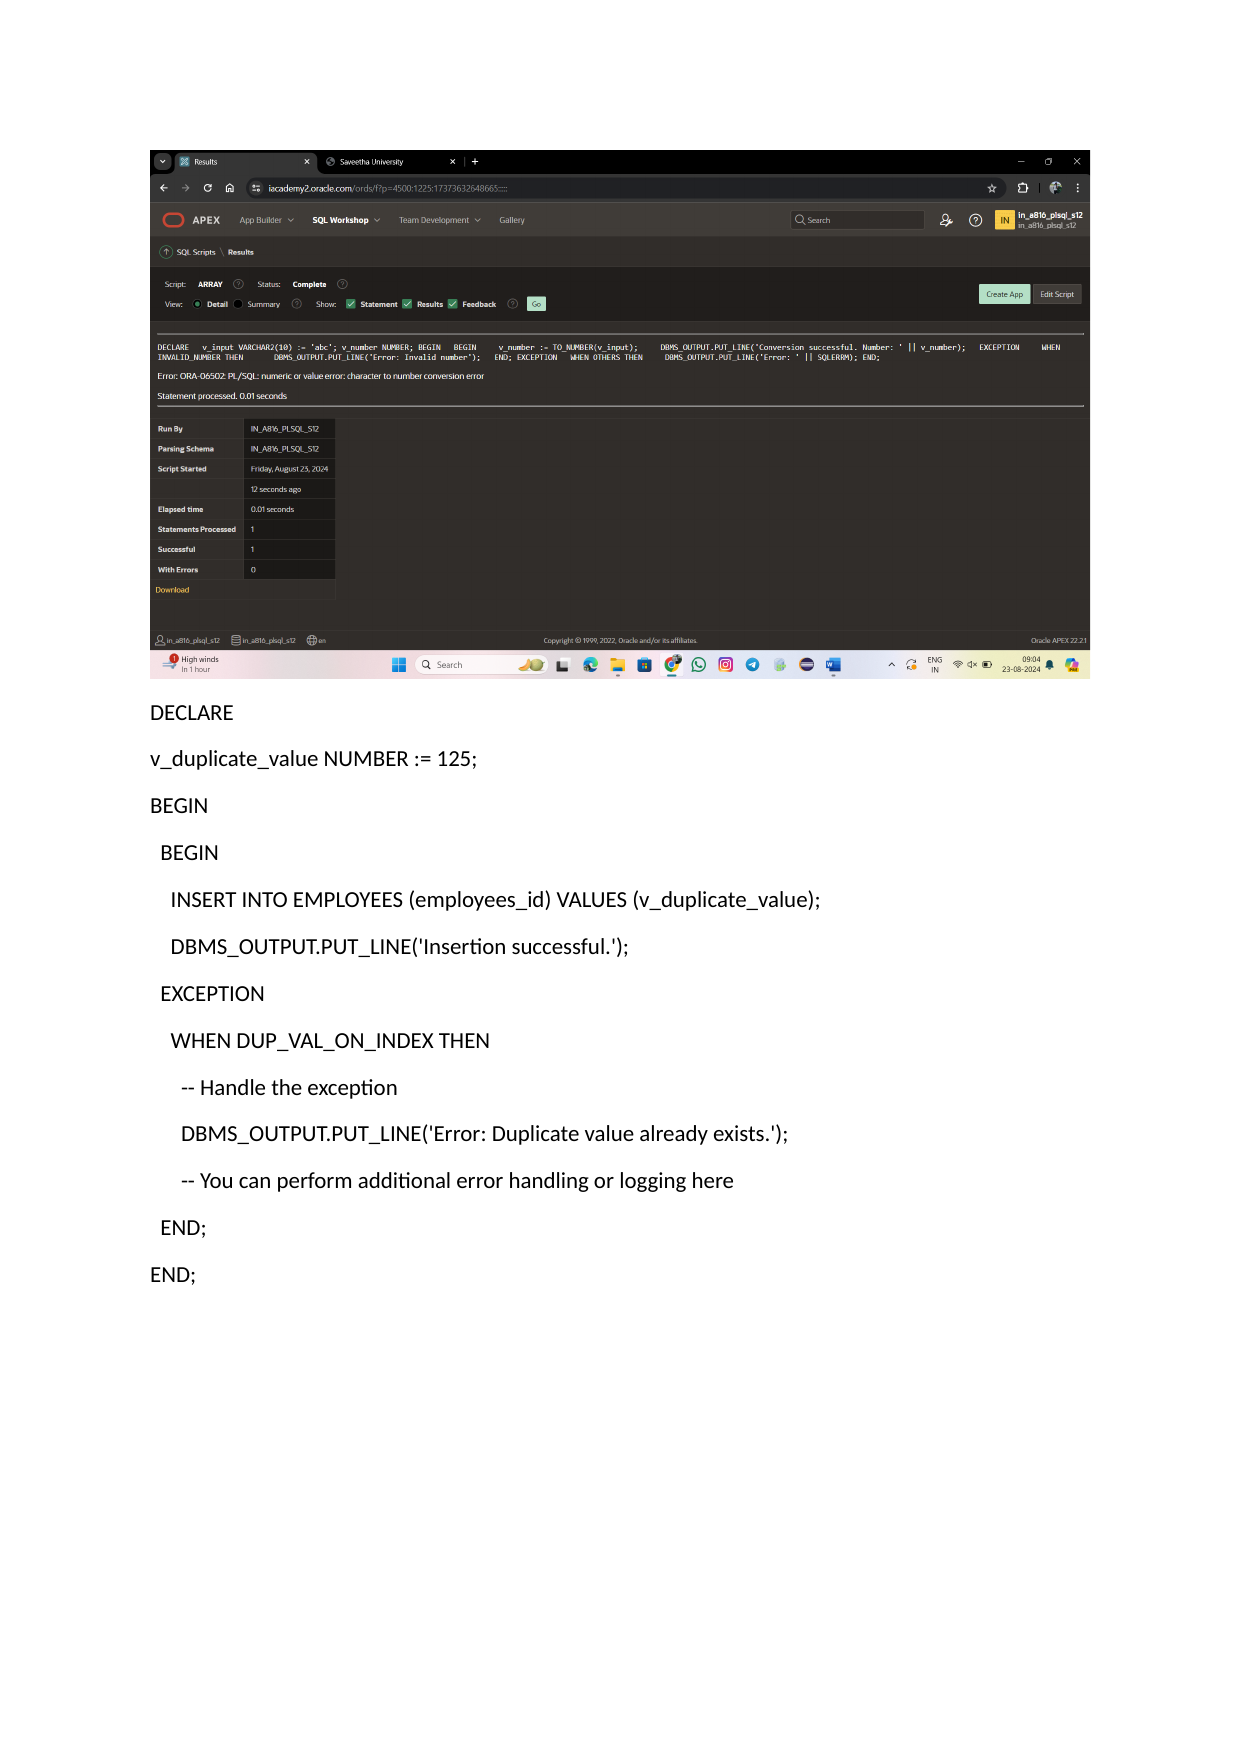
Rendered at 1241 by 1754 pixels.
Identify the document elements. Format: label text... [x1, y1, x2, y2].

text DECLARE [150, 698, 1090, 726]
text WHEN DUP_VAL_ON_INDEX THEN [150, 1026, 1090, 1054]
text -- You can perform additional error handling or logging here [150, 1166, 1090, 1194]
text -- Handle the exception [150, 1073, 1090, 1101]
text DBMS_OUTPUT.PUT_LINE('Insertion successful.'); [150, 932, 1090, 960]
text v_duplicate_value NUMBER := 125; [150, 744, 1090, 773]
text INSERT INTO EMPLOYEES (employees_id) VALUES (v_duplicate_value); [150, 885, 1090, 913]
text BEGIN [150, 791, 1090, 819]
text EXCEPTION [150, 979, 1090, 1007]
picture [150, 150, 1091, 679]
text END; [150, 1213, 1090, 1241]
text DBMS_OUTPUT.PUT_LINE('Error: Duplicate value already exists.'); [150, 1119, 1090, 1148]
text END; [150, 1260, 1090, 1288]
text BEGIN [150, 838, 1090, 866]
